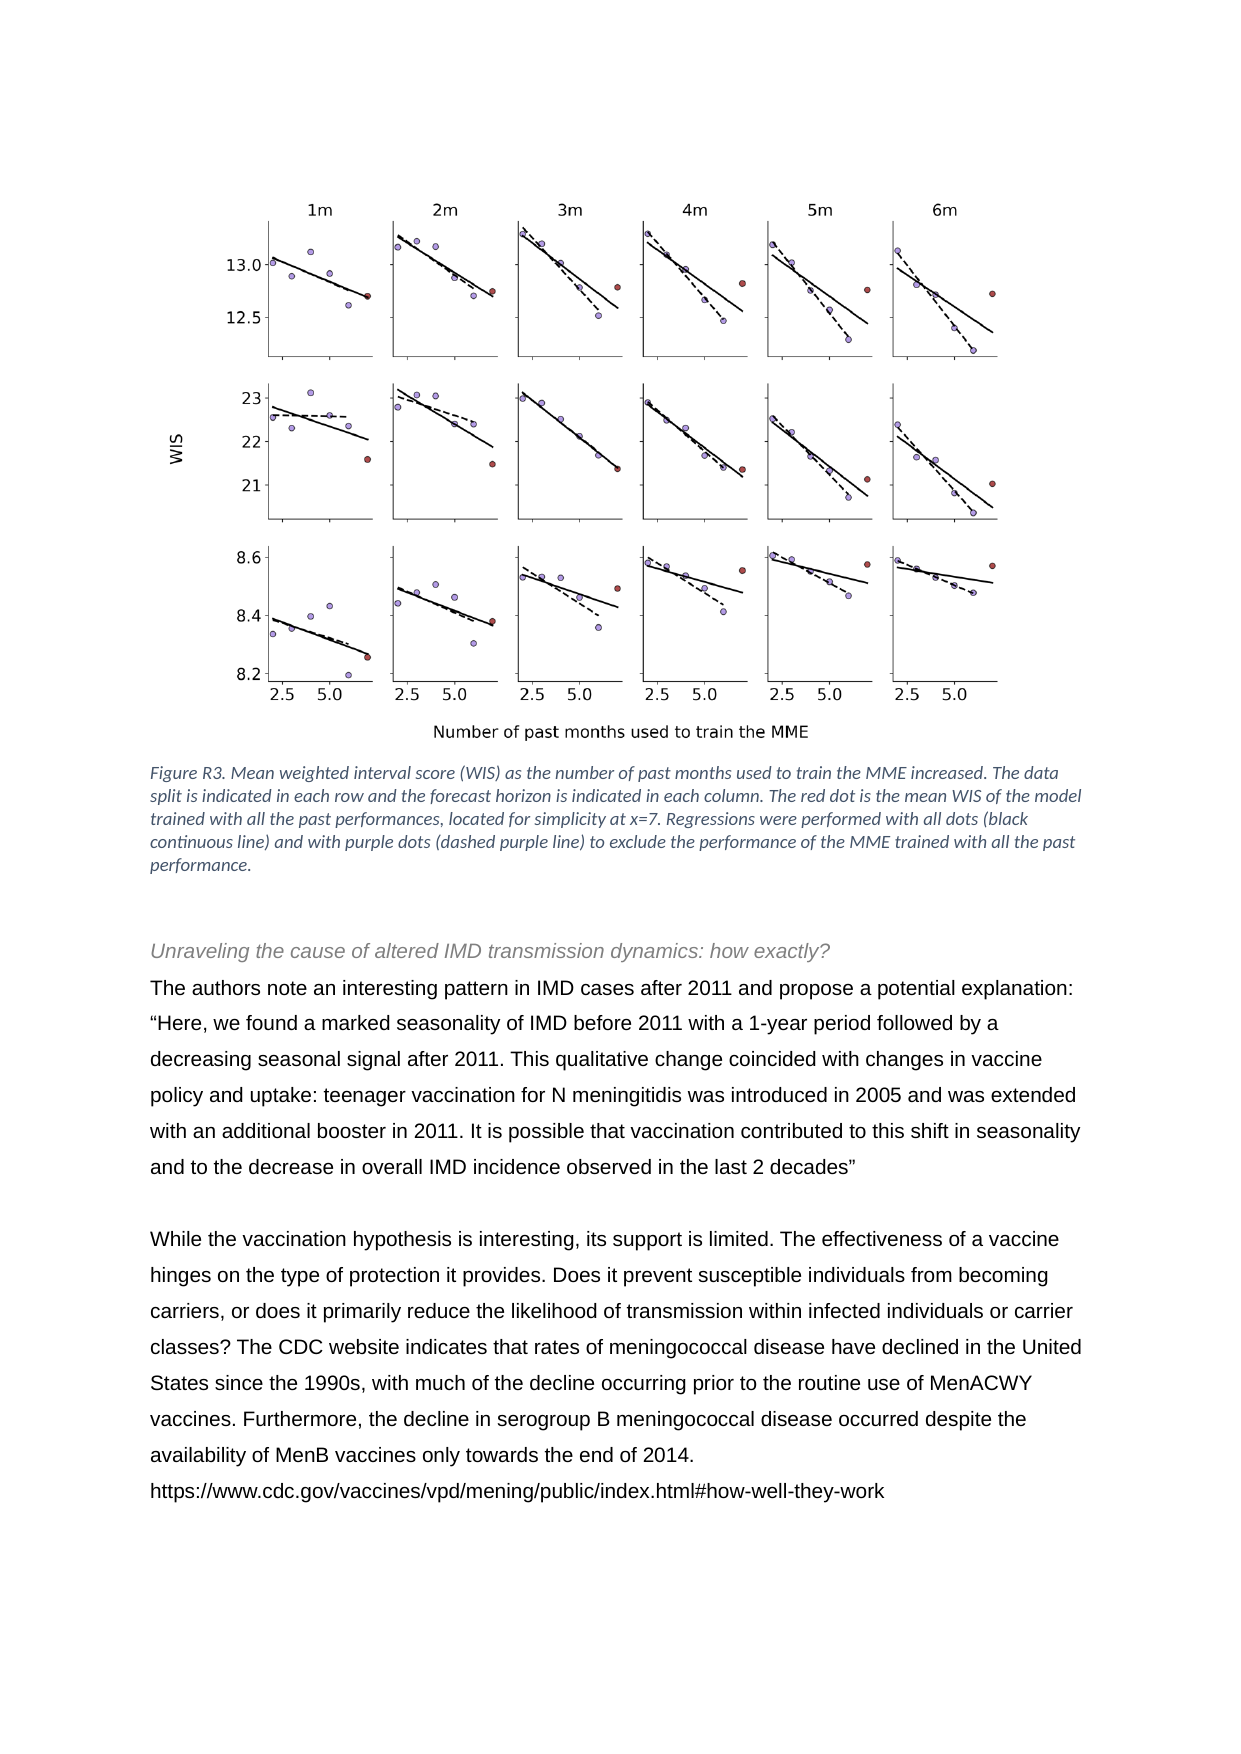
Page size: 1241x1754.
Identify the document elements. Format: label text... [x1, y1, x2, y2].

text The authors note an interesting pattern in IMD cases after 2011 and propose a potential explanation: “Here, we found a marked seasonality of IMD before 2011 with a 1-year period followed by a decreasing seasonal signal after 2011. This qualitative change coincided with changes in vaccine policy and uptake: teenager vaccination for N meningitidis was introduced in 2005 and was extended with an additional booster in 2011. It is possible that vaccination contributed to this shift in seasonality and to the decrease in overall IMD incidence observed in the last 2 decades” [150, 975, 1090, 1179]
text https://www.cdc.gov/vaccines/vpd/mening/public/index.html#how-well-they-work [150, 1478, 1090, 1502]
text While the vaccination hypothesis is interesting, its support is limited. The effectiveness of a vaccine hinges on the type of protection it provides. Does it prevent susceptible individuals from becoming carriers, or does it primarily reduce the likelihood of transmission within infected individuals or carrier classes? The CDC website indicates that rates of meningococcal disease have declined in the United States since the 1990s, with much of the decline occurring prior to the routine use of MenACWY vaccines. Furthermore, the decline in serogroup B meningococcal disease occurred despite the availability of MenB vaccines only towards the end of 2014. [150, 1227, 1090, 1466]
text Unraveling the cause of altered IMD transmission dynamics: how exactly? [150, 939, 1090, 963]
picture [150, 150, 1091, 747]
